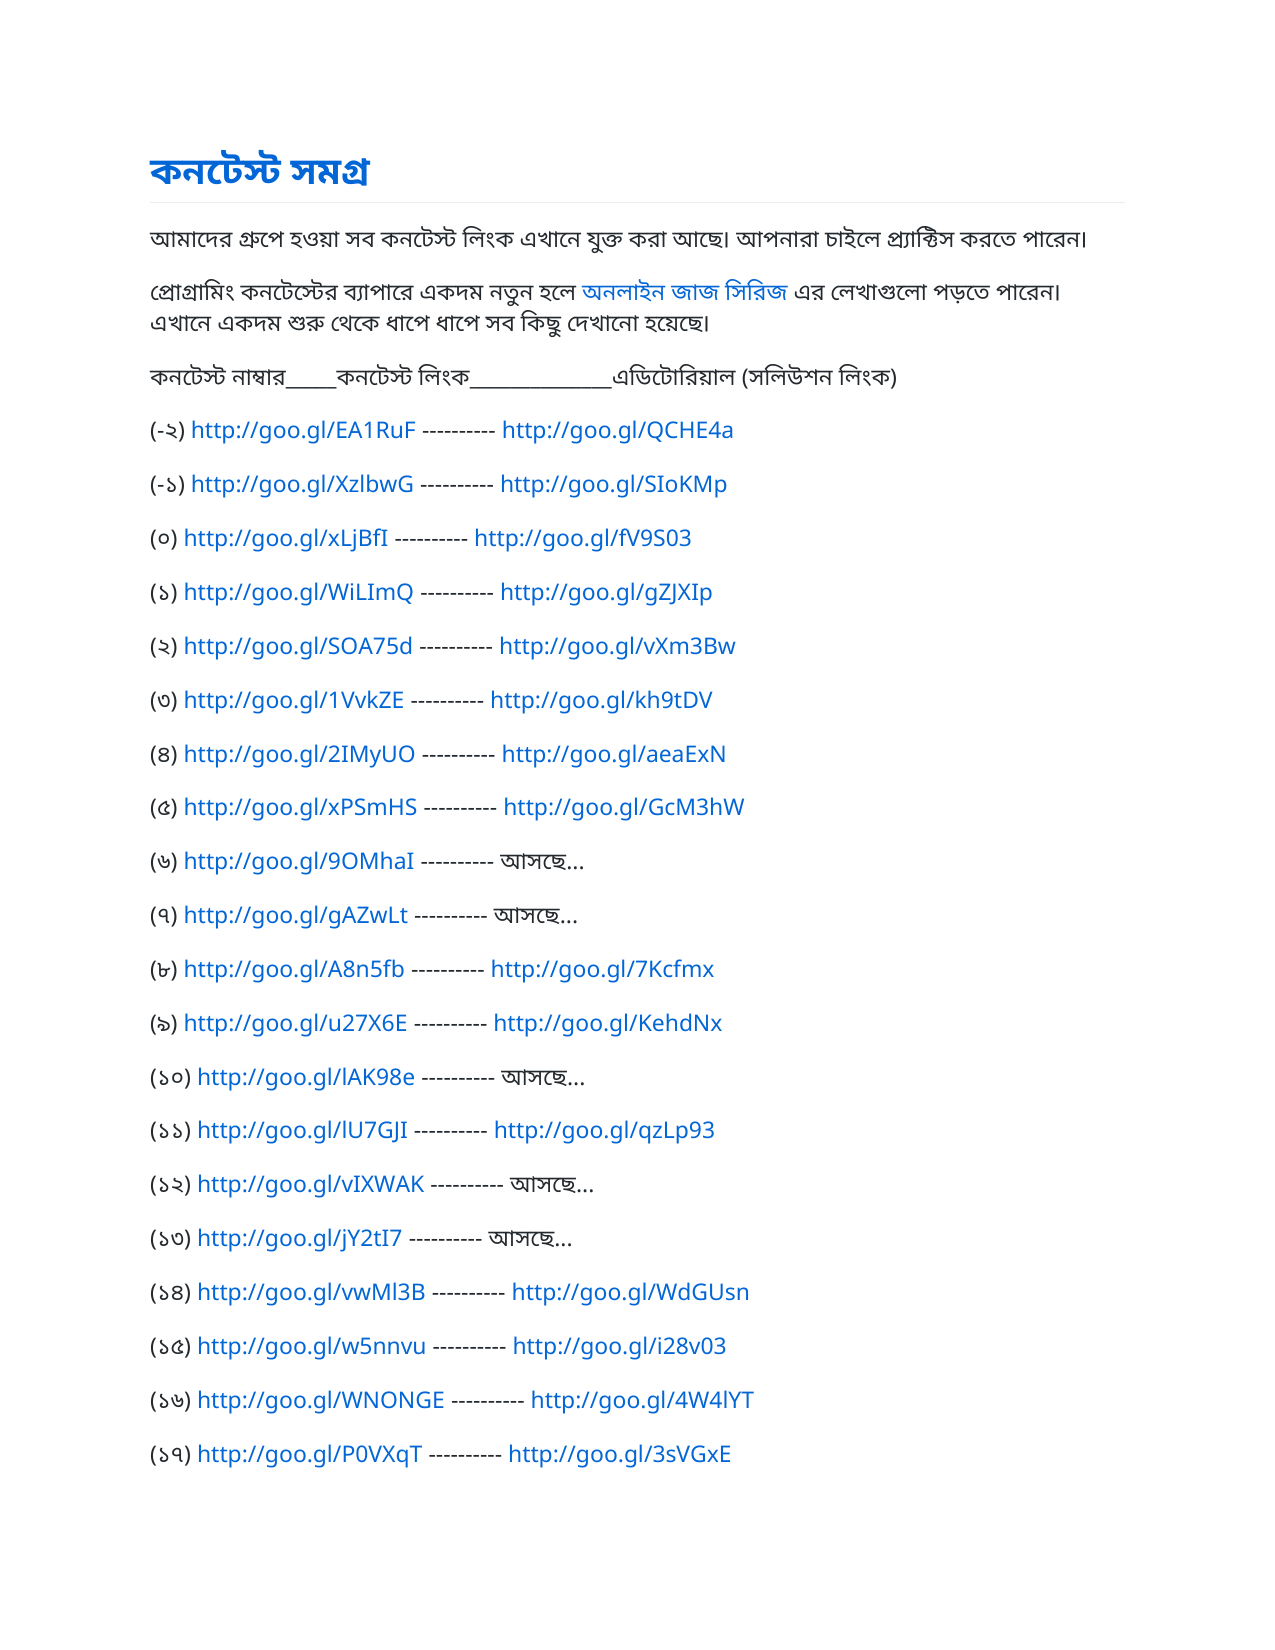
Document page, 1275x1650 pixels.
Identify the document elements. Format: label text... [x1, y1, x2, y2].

text (৮) http://goo.gl/A8n5fb ---------- http://goo.gl/7Kcfmx [150, 953, 1125, 984]
text (৭) http://goo.gl/gAZwLt ---------- আসছে... [150, 899, 1125, 930]
text (১২) http://goo.gl/vIXWAK ---------- আসছে... [150, 1168, 1125, 1199]
text (-১) http://goo.gl/XzlbwG ---------- http://goo.gl/SIoKMp [150, 468, 1125, 499]
text (১) http://goo.gl/WiLImQ ---------- http://goo.gl/gZJXIp [150, 576, 1125, 607]
text (১১) http://goo.gl/lU7GJI ---------- http://goo.gl/qzLp93 [150, 1114, 1125, 1146]
text (১৫) http://goo.gl/w5nnvu ---------- http://goo.gl/i28v03 [150, 1330, 1125, 1361]
text (১০) http://goo.gl/lAK98e ---------- আসছে... [150, 1061, 1125, 1092]
text আমাদের গ্রুপে হওয়া সব কনটেস্ট লিংক এখানে যুক্ত করা আছে। আপনারা চাইলে প্র্যাক্টিস করতে পারেন। [150, 226, 1125, 253]
text কনটেস্ট নাম্বার_____কনটেস্ট লিংক______________এডিটোরিয়াল (সলিউশন লিংক) [150, 361, 1125, 392]
text (২) http://goo.gl/SOA75d ---------- http://goo.gl/vXm3Bw [150, 630, 1125, 661]
text প্রোগ্রামিং কনটেস্টের ব্যাপারে একদম নতুন হলে অনলাইন জাজ সিরিজ এর লেখাগুলো পড়তে পারেন। এখানে একদম শুরু থেকে ধাপে ধাপে সব কিছু দেখানো হয়েছে। [150, 275, 1125, 338]
text (৯) http://goo.gl/u27X6E ---------- http://goo.gl/KehdNx [150, 1007, 1125, 1038]
text (৬) http://goo.gl/9OMhaI ---------- আসছে... [150, 845, 1125, 876]
text (-২) http://goo.gl/EA1RuF ---------- http://goo.gl/QCHE4a [150, 414, 1125, 446]
text (৪) http://goo.gl/2IMyUO ---------- http://goo.gl/aeaExN [150, 737, 1125, 769]
text কনটেস্ট সমগ্র [150, 150, 1125, 202]
text (১৭) http://goo.gl/P0VXqT ---------- http://goo.gl/3sVGxE [150, 1438, 1125, 1469]
text (৫) http://goo.gl/xPSmHS ---------- http://goo.gl/GcM3hW [150, 791, 1125, 823]
text (৩) http://goo.gl/1VvkZE ---------- http://goo.gl/kh9tDV [150, 684, 1125, 715]
text (১৪) http://goo.gl/vwMl3B ---------- http://goo.gl/WdGUsn [150, 1276, 1125, 1307]
text (০) http://goo.gl/xLjBfI ---------- http://goo.gl/fV9S03 [150, 522, 1125, 553]
text (১৩) http://goo.gl/jY2tI7 ---------- আসছে... [150, 1222, 1125, 1253]
text (১৬) http://goo.gl/WNONGE ---------- http://goo.gl/4W4lYT [150, 1384, 1125, 1415]
